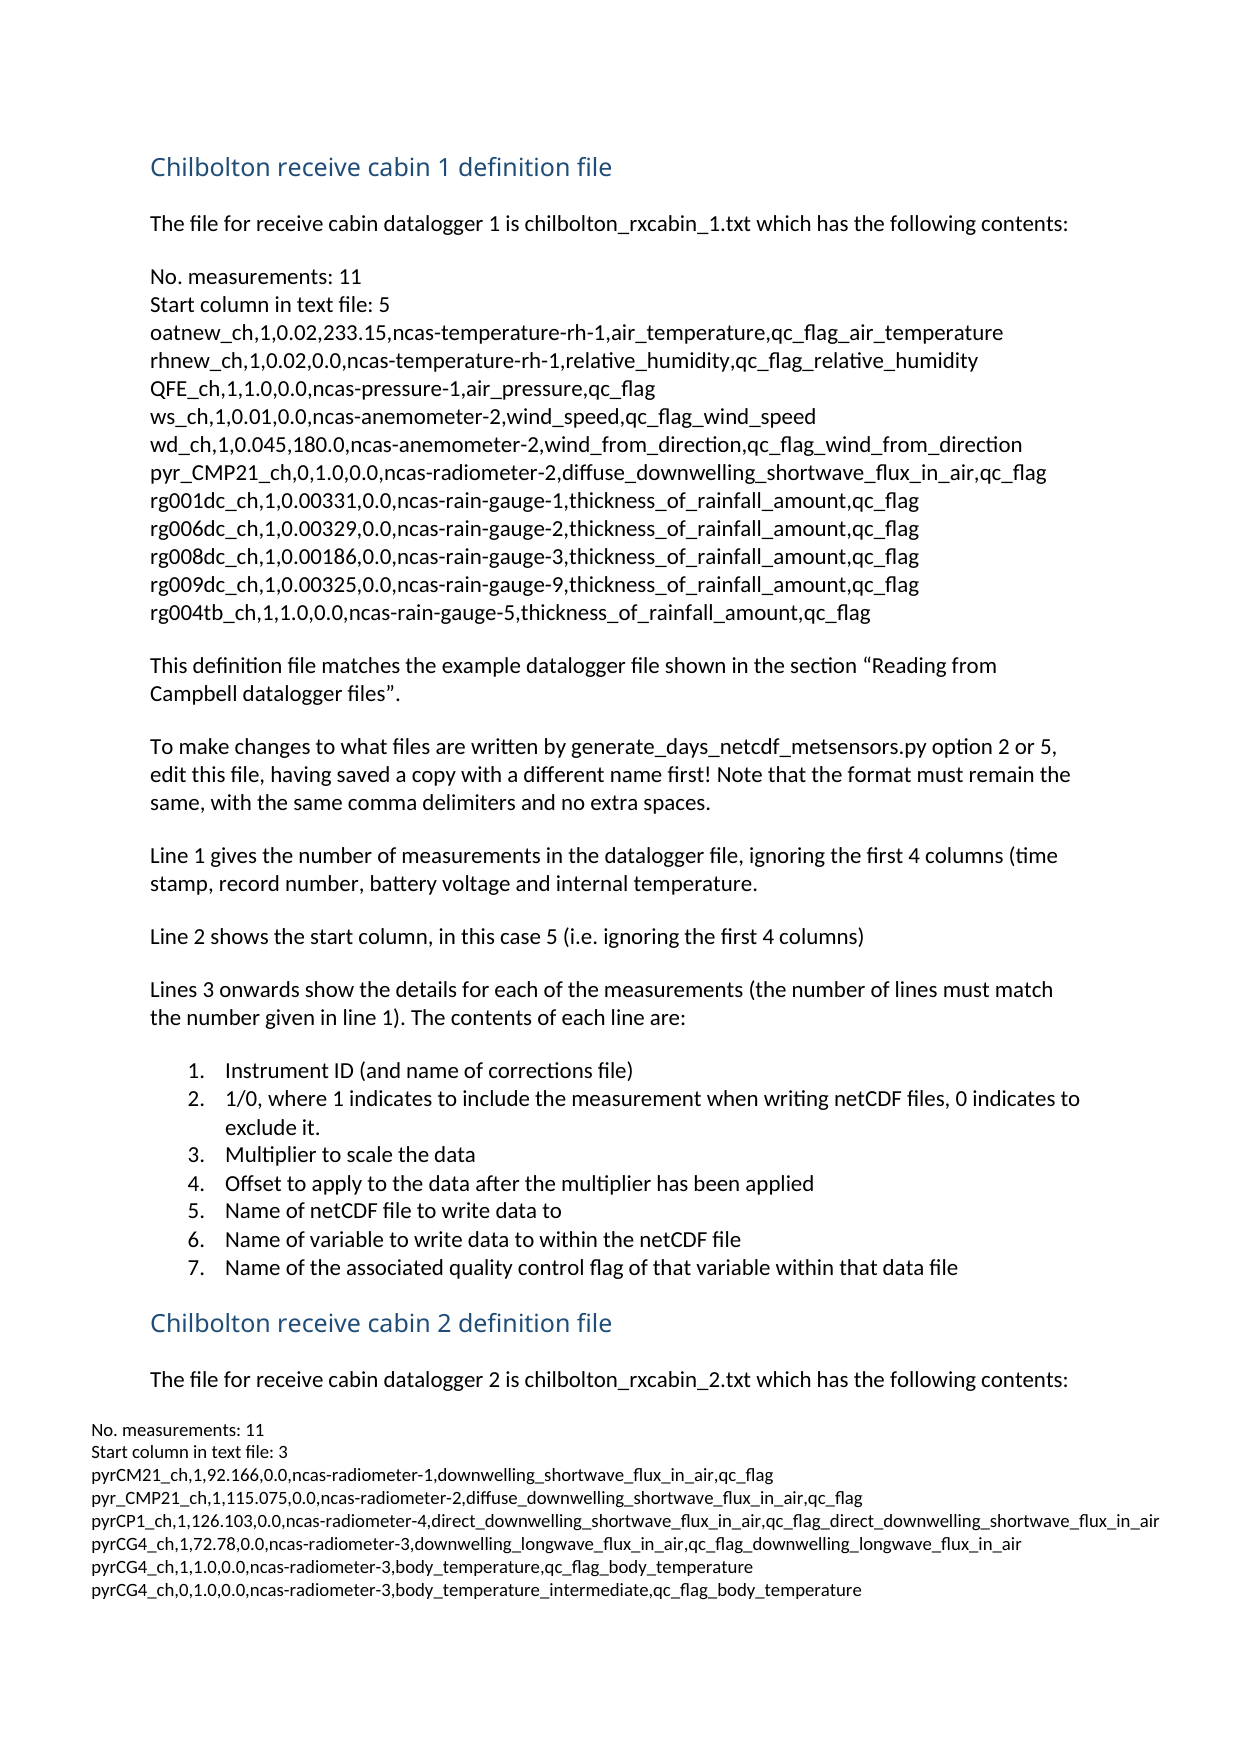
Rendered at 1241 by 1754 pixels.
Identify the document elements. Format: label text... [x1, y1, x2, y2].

text pyrCG4_ch,1,72.78,0.0,ncas-radiometer-3,downwelling_longwave_flux_in_air,qc_flag_downwelling_longwave_flux_in_air [91, 1532, 1184, 1555]
text Line 2 shows the start column, in this case 5 (i.e. ignoring the first 4 columns) [150, 922, 1090, 951]
text rg009dc_ch,1,0.00325,0.0,ncas-rain-gauge-9,thickness_of_rainfall_amount,qc_flag [150, 570, 1090, 598]
text To make changes to what files are written by generate_days_netcdf_metsensors.py option 2 or 5, edit this file, having saved a copy with a different name first! Note that the format must remain the same, with the same comma delimiters and no extra spaces. [150, 732, 1090, 816]
list Name of the associated quality control flag of that variable within that data file [187, 1253, 1090, 1281]
text pyrCP1_ch,1,126.103,0.0,ncas-radiometer-4,direct_downwelling_shortwave_flux_in_air,qc_flag_direct_downwelling_shortwave_flux_in_air [91, 1509, 1184, 1532]
text Start column in text file: 3 [91, 1441, 1184, 1464]
text rg004tb_ch,1,1.0,0.0,ncas-rain-gauge-5,thickness_of_rainfall_amount,qc_flag [150, 598, 1090, 626]
list Offset to apply to the data after the multiplier has been applied [187, 1169, 1090, 1197]
text rg008dc_ch,1,0.00186,0.0,ncas-rain-gauge-3,thickness_of_rainfall_amount,qc_flag [150, 542, 1090, 570]
text rg006dc_ch,1,0.00329,0.0,ncas-rain-gauge-2,thickness_of_rainfall_amount,qc_flag [150, 514, 1090, 542]
text wd_ch,1,0.045,180.0,ncas-anemometer-2,wind_from_direction,qc_flag_wind_from_direction [150, 430, 1090, 458]
text pyr_CMP21_ch,0,1.0,0.0,ncas-radiometer-2,diffuse_downwelling_shortwave_flux_in_air,qc_flag [150, 458, 1090, 486]
text Lines 3 onwards show the details for each of the measurements (the number of lines must match the number given in line 1). The contents of each line are: [150, 976, 1090, 1032]
list 1/0, where 1 indicates to include the measurement when writing netCDF files, 0 indicates to exclude it. [187, 1084, 1090, 1141]
text No. measurements: 11 [91, 1418, 1184, 1441]
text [91, 1578, 1184, 1601]
text pyr_CMP21_ch,1,115.075,0.0,ncas-radiometer-2,diffuse_downwelling_shortwave_flux_in_air,qc_flag [91, 1487, 1184, 1509]
list Name of variable to write data to within the netCDF file [187, 1225, 1090, 1253]
list Multiplier to scale the data [187, 1141, 1090, 1169]
text pyrCG4_ch,1,1.0,0.0,ncas-radiometer-3,body_temperature,qc_flag_body_temperature [91, 1555, 1184, 1578]
subtitle Chilbolton receive cabin 2 definition file [150, 1306, 1090, 1340]
subtitle Chilbolton receive cabin 1 definition file [150, 150, 1090, 184]
text This definition file matches the example datalogger file shown in the section “Reading from Campbell datalogger files”. [150, 651, 1090, 707]
list Name of netCDF file to write data to [187, 1197, 1090, 1225]
text QFE_ch,1,1.0,0.0,ncas-pressure-1,air_pressure,qc_flag [150, 374, 1090, 402]
text rg001dc_ch,1,0.00331,0.0,ncas-rain-gauge-1,thickness_of_rainfall_amount,qc_flag [150, 486, 1090, 514]
text rhnew_ch,1,0.02,0.0,ncas-temperature-rh-1,relative_humidity,qc_flag_relative_humidity [150, 346, 1090, 374]
text No. measurements: 11 [150, 262, 1090, 290]
text Line 1 gives the number of measurements in the datalogger file, ignoring the first 4 columns (time stamp, record number, battery voltage and internal temperature. [150, 841, 1090, 897]
text Start column in text file: 5 [150, 290, 1090, 318]
text The file for receive cabin datalogger 2 is chilbolton_rxcabin_2.txt which has the following contents: [150, 1365, 1090, 1393]
text oatnew_ch,1,0.02,233.15,ncas-temperature-rh-1,air_temperature,qc_flag_air_temperature [150, 318, 1090, 346]
text pyrCM21_ch,1,92.166,0.0,ncas-radiometer-1,downwelling_shortwave_flux_in_air,qc_flag [91, 1464, 1184, 1487]
list Instrument ID (and name of corrections file) [187, 1057, 1090, 1084]
text The file for receive cabin datalogger 1 is chilbolton_rxcabin_1.txt which has the following contents: [150, 209, 1090, 237]
text ws_ch,1,0.01,0.0,ncas-anemometer-2,wind_speed,qc_flag_wind_speed [150, 402, 1090, 430]
